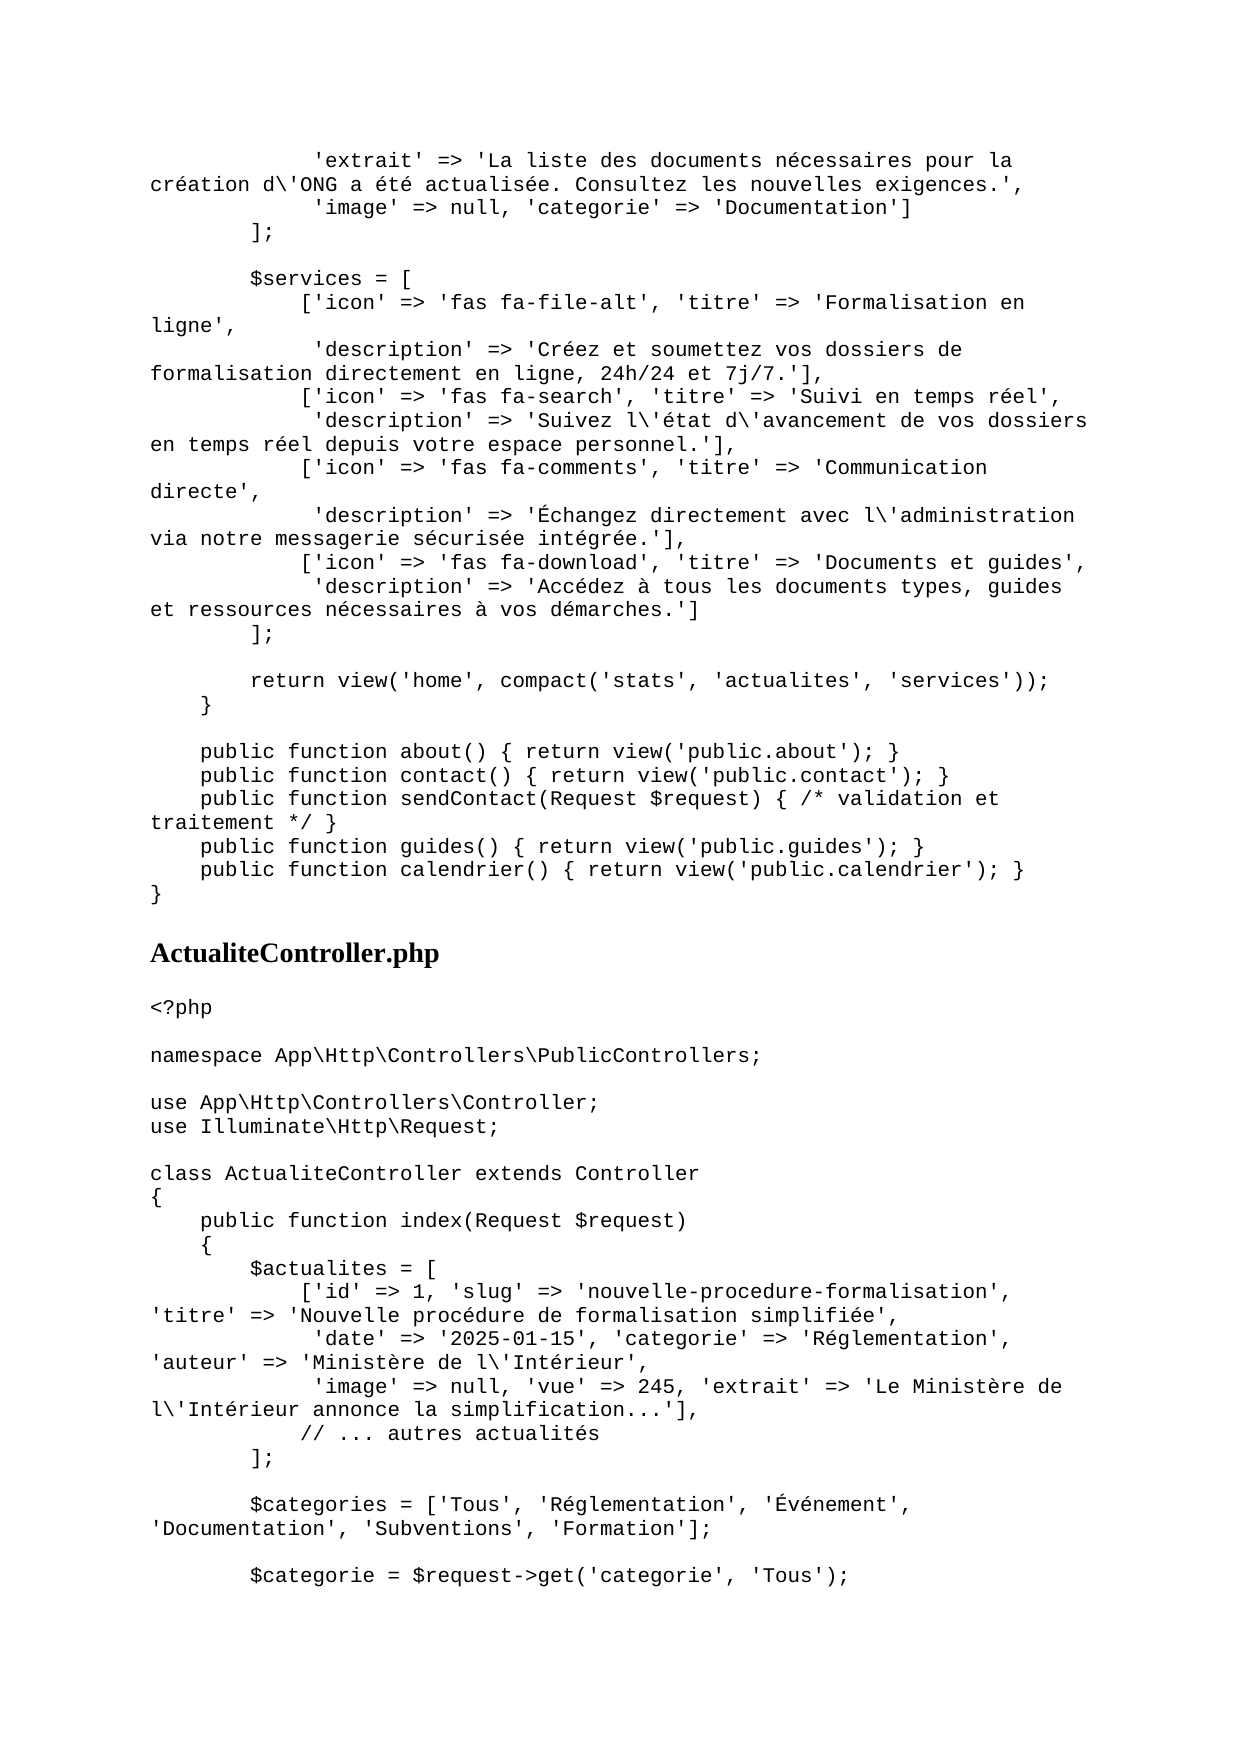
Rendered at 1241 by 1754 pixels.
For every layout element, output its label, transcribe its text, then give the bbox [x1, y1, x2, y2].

text public function guides() { return view('public.guides'); } [150, 836, 1090, 859]
text } [150, 883, 1090, 907]
text 'description' => 'Accédez à tous les documents types, guides et ressources nécessaires à vos démarches.'] [150, 576, 1090, 623]
text 'description' => 'Échangez directement avec l\'administration via notre messagerie sécurisée intégrée.'], [150, 505, 1090, 552]
text use Illuminate\Http\Request; [150, 1116, 1090, 1139]
text ]; [150, 623, 1090, 647]
text { [150, 1187, 1090, 1210]
text ['id' => 1, 'slug' => 'nouvelle-procedure-formalisation', 'titre' => 'Nouvelle procédure de formalisation simplifiée', [150, 1281, 1090, 1328]
text 'date' => '2025-01-15', 'categorie' => 'Réglementation', 'auteur' => 'Ministère de l\'Intérieur', [150, 1328, 1090, 1376]
text ['icon' => 'fas fa-comments', 'titre' => 'Communication directe', [150, 457, 1090, 505]
text $services = [ [150, 268, 1090, 292]
text ['icon' => 'fas fa-search', 'titre' => 'Suivi en temps réel', [150, 386, 1090, 410]
text $categorie = $request->get('categorie', 'Tous'); [150, 1565, 1090, 1588]
text public function calendrier() { return view('public.calendrier'); } [150, 859, 1090, 883]
text 'extrait' => 'La liste des documents nécessaires pour la création d\'ONG a été actualisée. Consultez les nouvelles exigences.', [150, 150, 1090, 197]
text public function about() { return view('public.about'); } [150, 741, 1090, 765]
text class ActualiteController extends Controller [150, 1163, 1090, 1187]
text ['icon' => 'fas fa-download', 'titre' => 'Documents et guides', [150, 552, 1090, 576]
text public function index(Request $request) [150, 1210, 1090, 1234]
text return view('home', compact('stats', 'actualites', 'services')); [150, 670, 1090, 694]
text ]; [150, 1447, 1090, 1470]
text 'image' => null, 'categorie' => 'Documentation'] [150, 197, 1090, 221]
text $categories = ['Tous', 'Réglementation', 'Événement', 'Documentation', 'Subventions', 'Formation']; [150, 1494, 1090, 1541]
text 'description' => 'Créez et soumettez vos dossiers de formalisation directement en ligne, 24h/24 et 7j/7.'], [150, 339, 1090, 386]
text } [150, 694, 1090, 717]
text ]; [150, 221, 1090, 244]
text <?php [150, 997, 1090, 1021]
text use App\Http\Controllers\Controller; [150, 1092, 1090, 1116]
text $actualites = [ [150, 1257, 1090, 1281]
text 'image' => null, 'vue' => 245, 'extrait' => 'Le Ministère de l\'Intérieur annonce la simplification...'], [150, 1376, 1090, 1423]
text ActualiteController.php [150, 936, 1090, 968]
text namespace App\Http\Controllers\PublicControllers; [150, 1045, 1090, 1068]
text public function sendContact(Request $request) { /* validation et traitement */ } [150, 788, 1090, 836]
text { [150, 1234, 1090, 1257]
text 'description' => 'Suivez l\'état d\'avancement de vos dossiers en temps réel depuis votre espace personnel.'], [150, 410, 1090, 457]
text public function contact() { return view('public.contact'); } [150, 765, 1090, 788]
text // ... autres actualités [150, 1423, 1090, 1447]
text ['icon' => 'fas fa-file-alt', 'titre' => 'Formalisation en ligne', [150, 292, 1090, 339]
